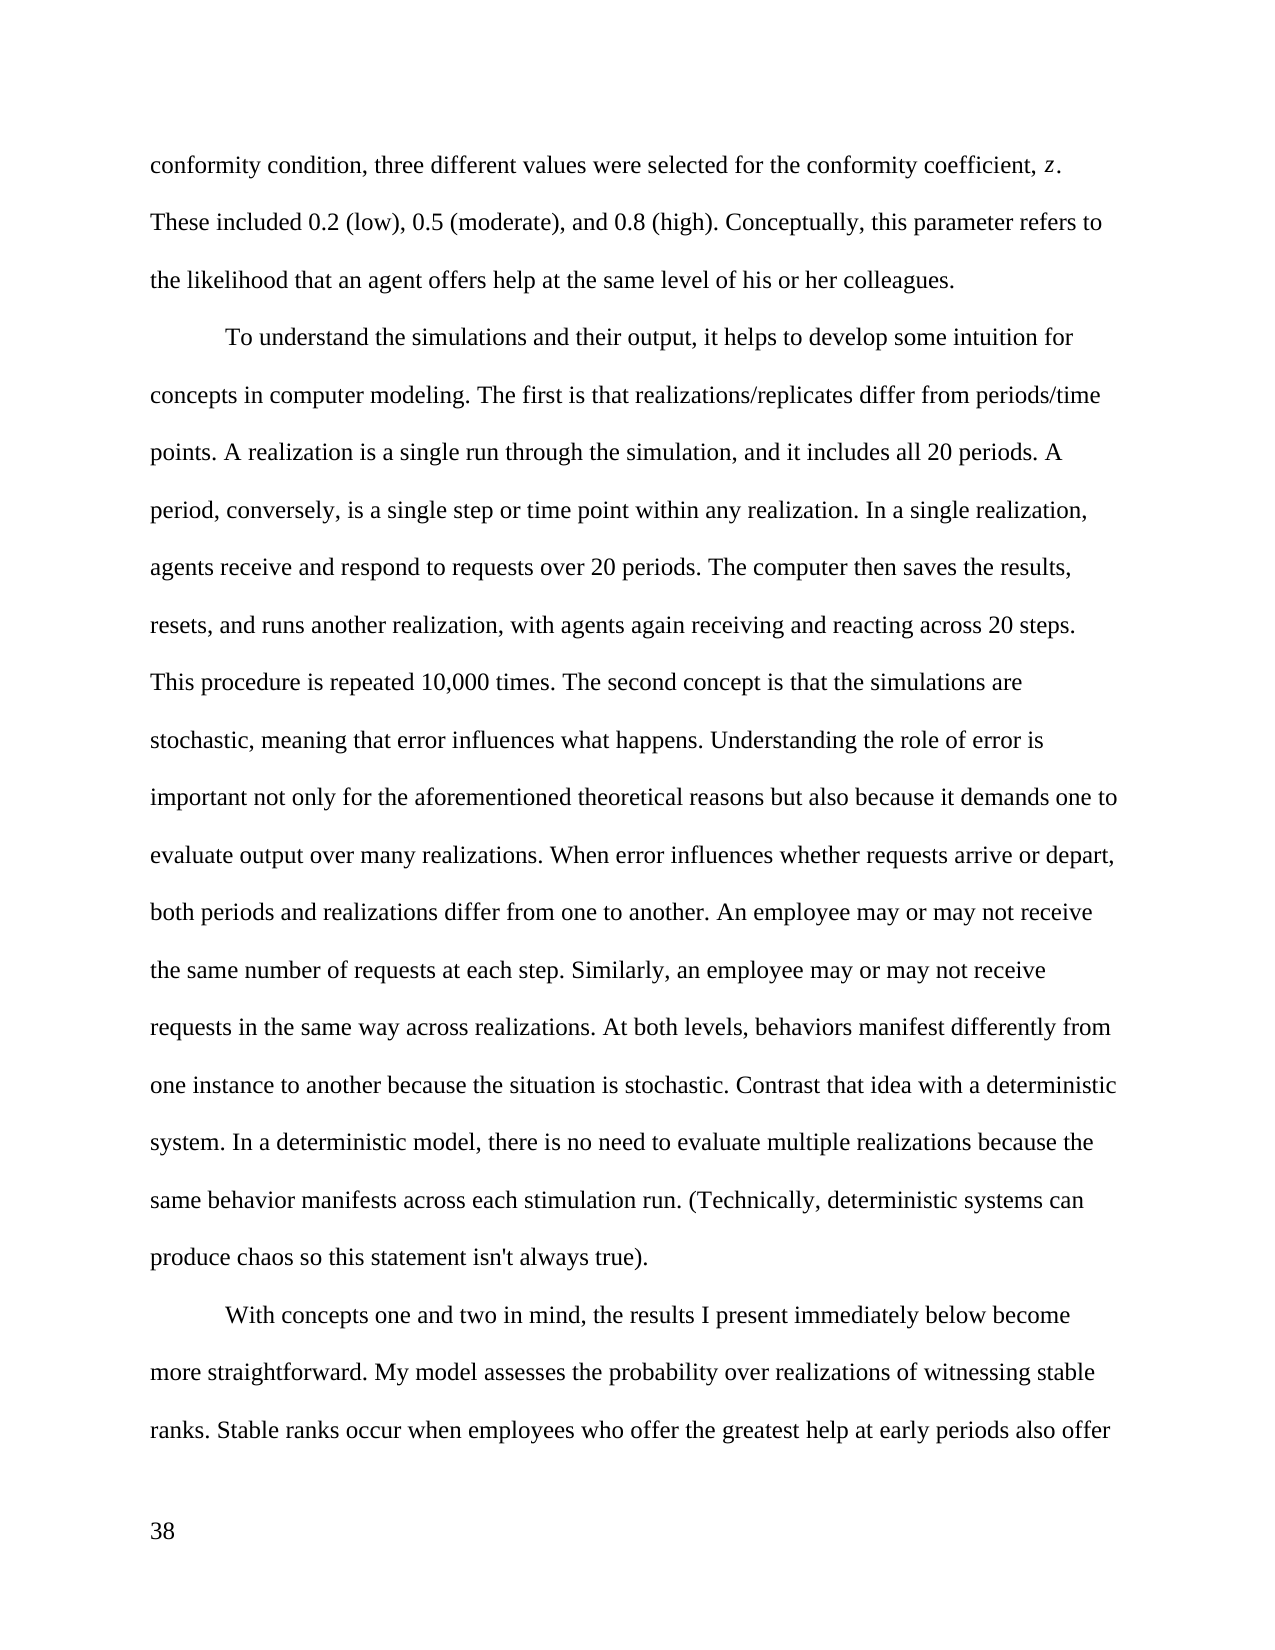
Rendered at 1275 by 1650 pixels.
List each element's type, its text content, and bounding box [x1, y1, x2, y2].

text To understand the simulations and their output, it helps to develop some intuition for concepts in computer modeling. The first is that realizations/replicates differ from periods/time points. A realization is a single run through the simulation, and it includes all 20 periods. A period, conversely, is a single step or time point within any realization. In a single realization, agents receive and respond to requests over 20 periods. The computer then saves the results, resets, and runs another realization, with agents again receiving and reacting across 20 steps. This procedure is repeated 10,000 times. The second concept is that the simulations are stochastic, meaning that error influences what happens. Understanding the role of error is important not only for the aforementioned theoretical reasons but also because it demands one to evaluate output over many realizations. When error influences whether requests arrive or depart, both periods and realizations differ from one to another. An employee may or may not receive the same number of requests at each step. Similarly, an employee may or may not receive requests in the same way across realizations. At both levels, behaviors manifest differently from one instance to another because the situation is stochastic. Contrast that idea with a deterministic system. In a deterministic model, there is no need to evaluate multiple realizations because the same behavior manifests across each stimulation run. (Technically, deterministic systems can produce chaos so this statement isn't always true). [150, 322, 1125, 1271]
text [150, 150, 1125, 294]
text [150, 1300, 1125, 1444]
